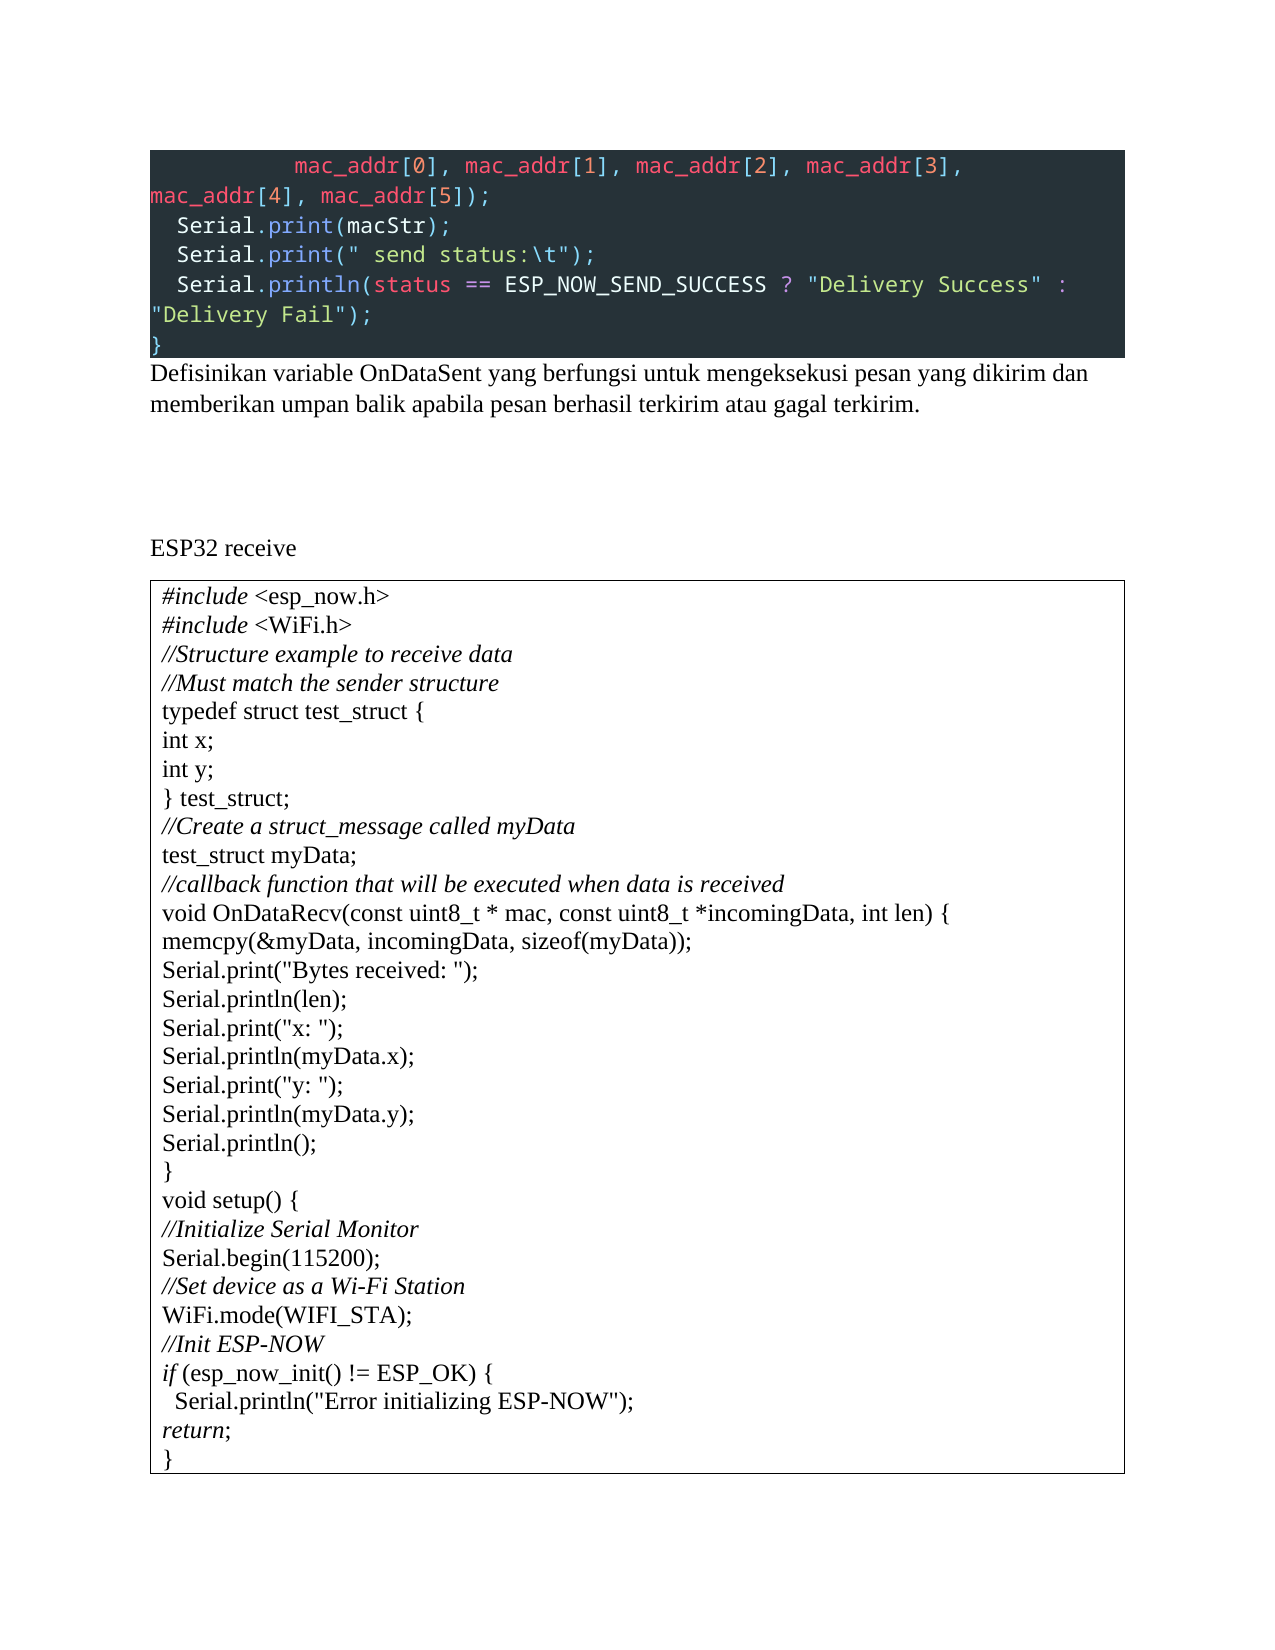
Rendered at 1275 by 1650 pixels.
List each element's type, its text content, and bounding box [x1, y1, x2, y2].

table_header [151, 581, 1124, 1473]
text Serial.print(" send status:\t"); [150, 239, 1125, 269]
text Serial.print(macStr); [150, 209, 1125, 239]
text ESP32 receive [150, 533, 1125, 561]
text Defisinikan variable OnDataSent yang berfungsi untuk mengeksekusi pesan yang dikirim dan memberikan umpan balik apabila pesan berhasil terkirim atau gagal terkirim. [150, 358, 1125, 418]
text mac_addr[0], mac_addr[1], mac_addr[2], mac_addr[3], mac_addr[4], mac_addr[5]); [150, 150, 1125, 209]
text } [150, 329, 1125, 358]
text Serial.println(status == ESP_NOW_SEND_SUCCESS ? "Delivery Success" : "Delivery Fail"); [150, 269, 1125, 329]
